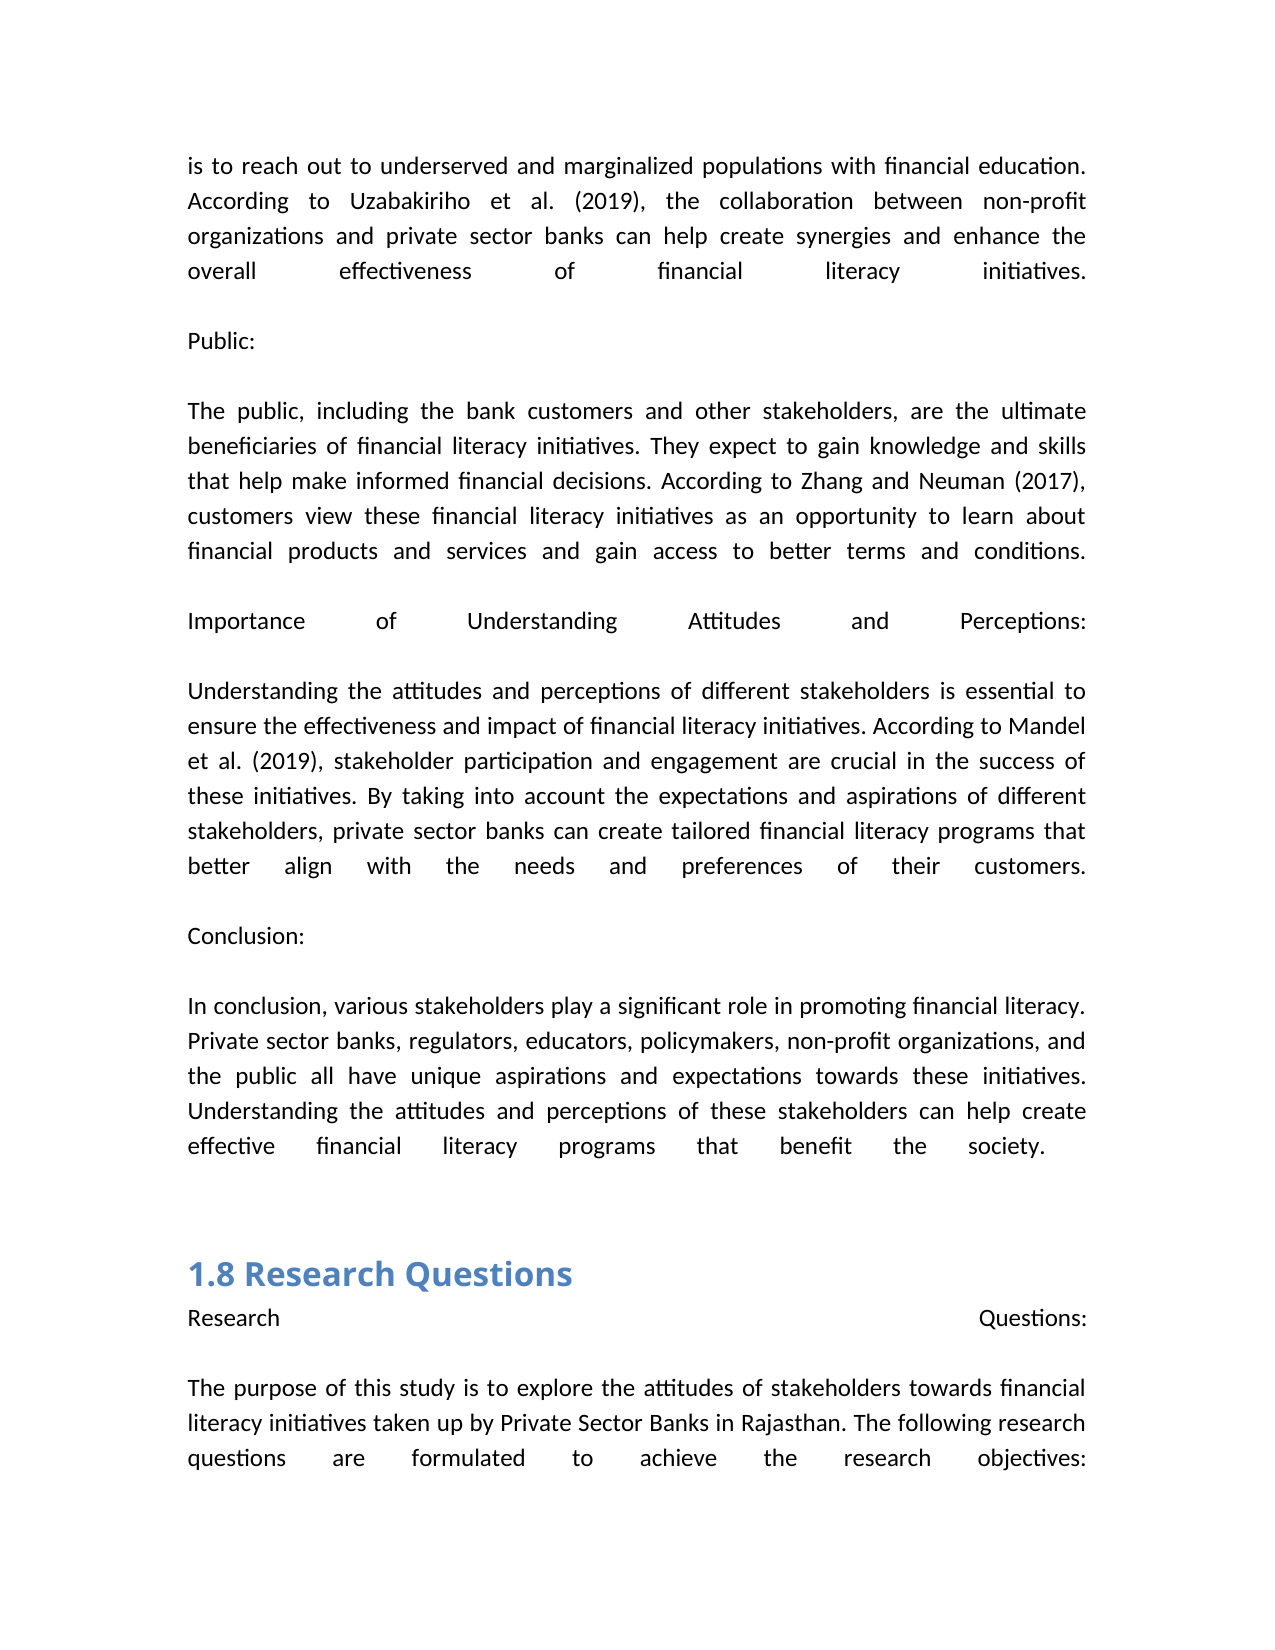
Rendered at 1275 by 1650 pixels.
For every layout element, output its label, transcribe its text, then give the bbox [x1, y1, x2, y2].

subtitle 1.8 Research Questions [187, 1250, 1087, 1296]
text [187, 1303, 1087, 1473]
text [187, 150, 1087, 1226]
